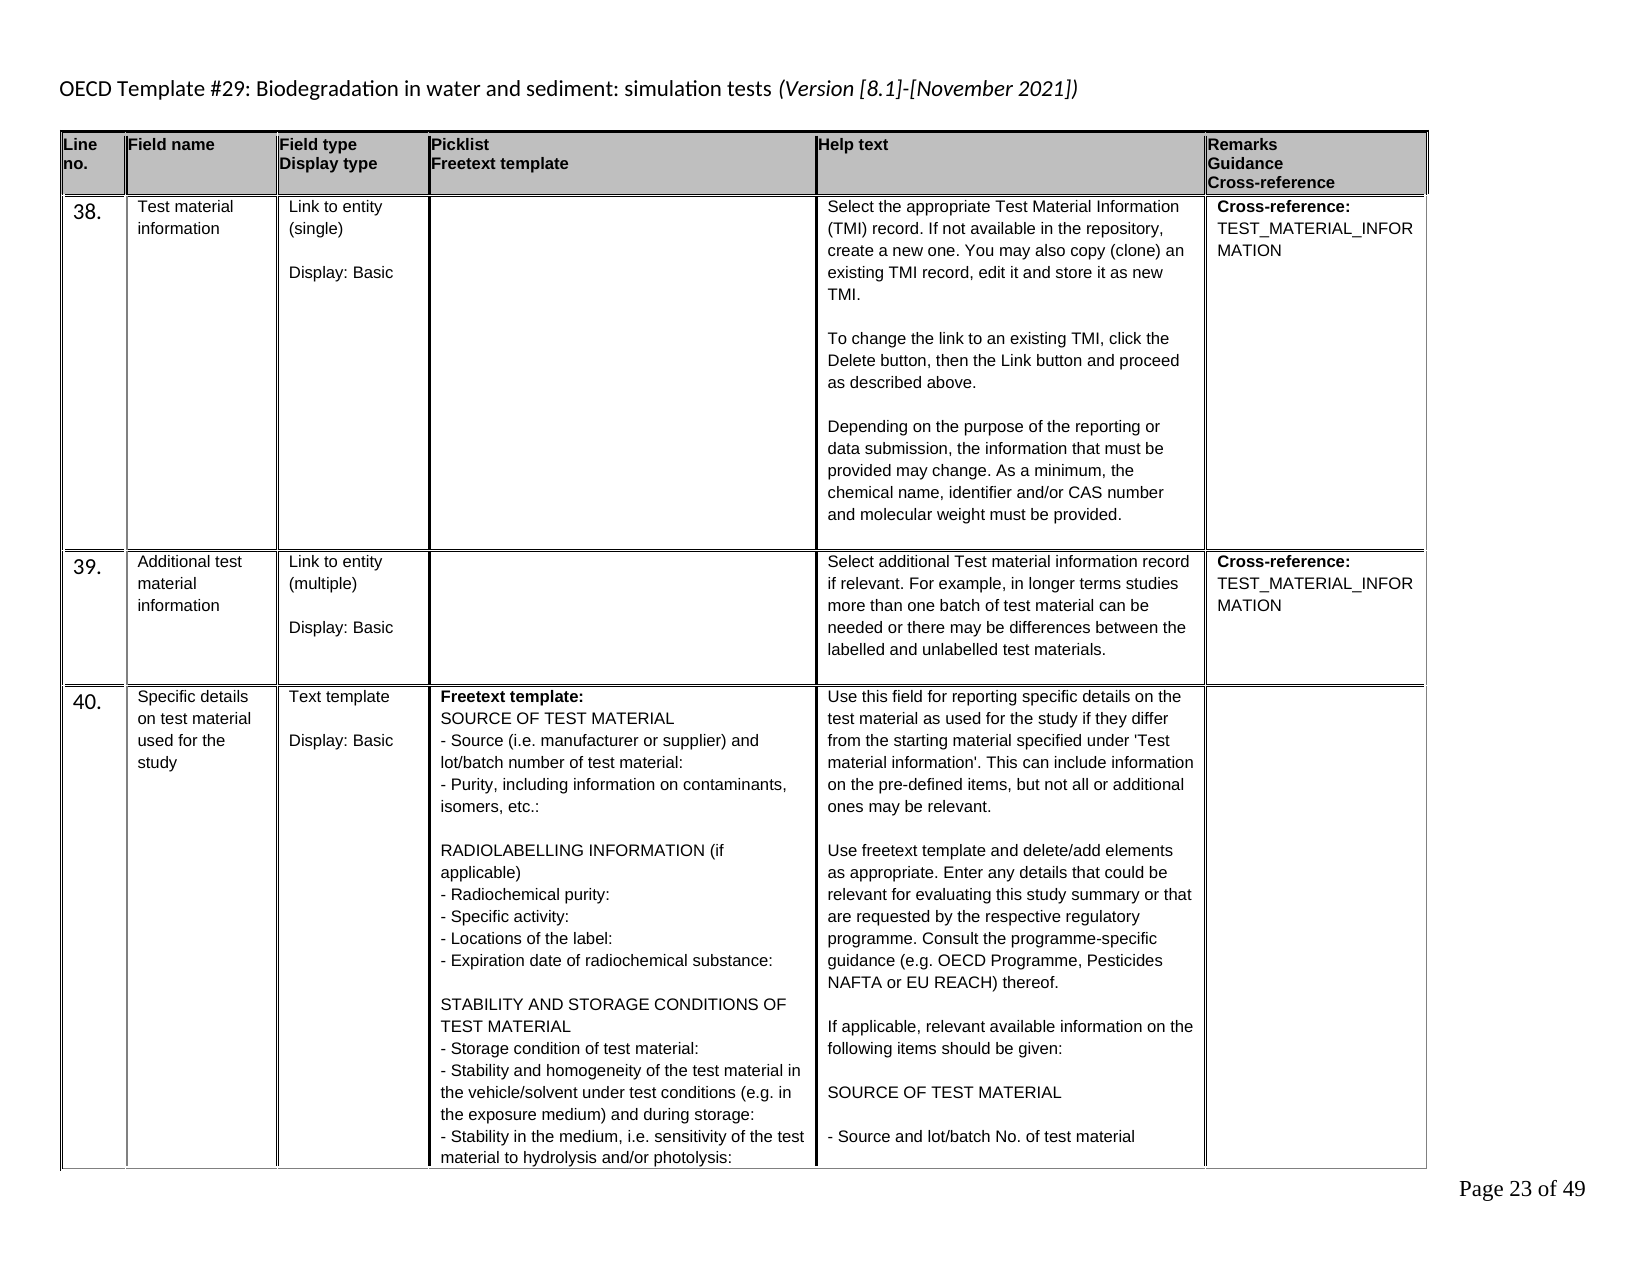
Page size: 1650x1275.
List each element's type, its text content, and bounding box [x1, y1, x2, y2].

table_cell Test material information [128, 197, 276, 548]
table_header Picklist Freetext template [429, 133, 816, 194]
table_header Field name [126, 133, 277, 194]
table_cell [61, 194, 126, 548]
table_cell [429, 687, 816, 1167]
table_cell [431, 552, 815, 683]
table_cell Additional test material information [128, 552, 276, 683]
table_cell [1206, 684, 1426, 1167]
table_cell Cross-reference: TEST_MATERIAL_INFORMATION [1206, 194, 1427, 548]
table_cell Link to entity (single) Display: Basic [279, 197, 428, 548]
table_header Help text [816, 133, 1206, 194]
table_cell [431, 197, 815, 548]
table_cell Link to entity (multiple) Display: Basic [279, 552, 428, 683]
table_cell Cross-reference: TEST_MATERIAL_INFORMATION [1207, 549, 1426, 683]
table_cell Select the appropriate Test Material Information (TMI) record. If not available in the repository, create a new one. You may also copy (clone) an existing TMI record, edit it and store it as new TMI. To change the link to an existing TMI, click the Delete button, then the Link button and proceed as described above. Depending on the purpose of the reporting or data submission, the information that must be provided may change. As a minimum, the chemical name, identifier and/or CAS number and molecular weight must be provided. [818, 197, 1204, 548]
table_cell [63, 684, 126, 1167]
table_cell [126, 687, 277, 1167]
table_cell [816, 687, 1206, 1167]
table_cell Select additional Test material information record if relevant. For example, in longer terms studies more than one batch of test material can be needed or there may be differences between the labelled and unlabelled test materials. [818, 552, 1204, 683]
table_cell Text template Display: Basic [278, 687, 429, 1167]
table_header Field type Display type [278, 132, 429, 194]
table_header Line no. [63, 132, 126, 194]
table_header Remarks Guidance Cross-reference [1206, 133, 1426, 194]
table_cell [63, 549, 124, 683]
